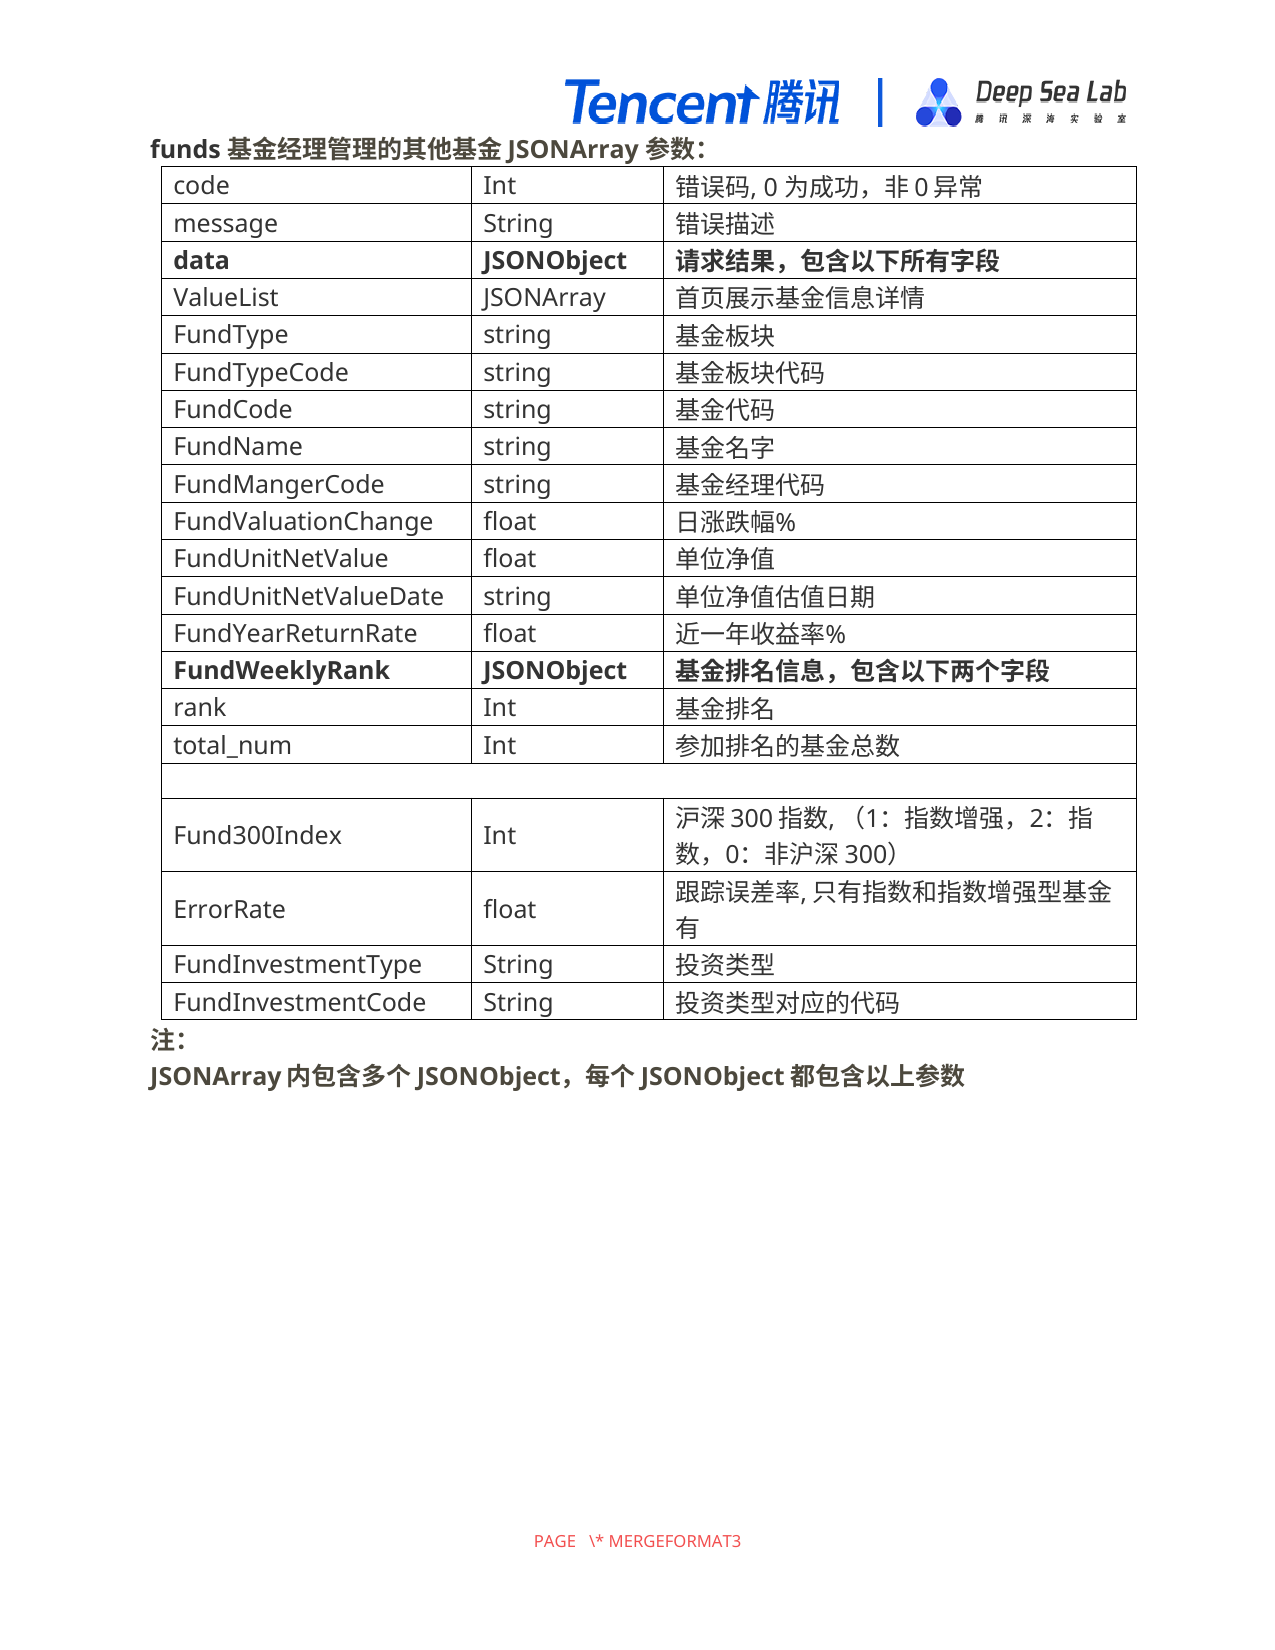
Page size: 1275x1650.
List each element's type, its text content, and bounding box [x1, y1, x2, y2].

table_header code [162, 167, 471, 203]
table_cell JSONObject [472, 652, 663, 688]
table_cell FundMangerCode [162, 465, 471, 502]
table_cell 基金排名信息，包含以下两个字段 [664, 652, 1136, 688]
table_cell 首页展示基金信息详情 [664, 279, 1136, 315]
picture [565, 79, 839, 124]
table_cell string [472, 354, 663, 390]
table_cell 投资类型 [664, 946, 1136, 982]
table_cell FundUnitNetValueDate [162, 577, 471, 613]
table_cell float [472, 872, 663, 945]
table_cell 近一年收益率% [664, 615, 1136, 651]
table_cell String [472, 946, 663, 982]
text funds 基金经理管理的其他基金JSONArray 参数： [150, 130, 1125, 166]
table_cell FundCode [162, 391, 471, 427]
table_cell string [472, 316, 663, 352]
table_cell FundInvestmentType [162, 946, 471, 982]
table_cell FundInvestmentCode [162, 983, 471, 1019]
text 注： [150, 1020, 1125, 1057]
table_cell 基金排名 [664, 689, 1136, 725]
table_cell [162, 764, 1136, 798]
picture [916, 78, 1126, 127]
table_cell String [472, 983, 663, 1019]
table_cell FundName [162, 428, 471, 464]
table_cell Int [472, 799, 663, 871]
table_cell Int [472, 726, 663, 763]
table_cell total_num [162, 726, 471, 763]
table_cell ErrorRate [162, 872, 471, 945]
table_cell string [472, 465, 663, 502]
table_cell 沪深300指数, （1：指数增强，2：指数，0：非沪深300） [664, 799, 1136, 871]
table_cell FundYearReturnRate [162, 615, 471, 651]
table_cell rank [162, 689, 471, 725]
table_cell FundTypeCode [162, 354, 471, 390]
table_cell FundType [162, 316, 471, 352]
table_header 错误码, 0 为成功，非0异常 [664, 167, 1136, 203]
table_cell ValueList [162, 279, 471, 315]
table_cell string [472, 428, 663, 464]
table_cell JSONObject [472, 242, 663, 278]
text JSONArray内包含多个JSONObject，每个JSONObject都包含以上参数 [150, 1057, 1125, 1093]
table_cell 单位净值 [664, 540, 1136, 576]
table_cell 基金代码 [664, 391, 1136, 427]
table_cell JSONArray [472, 279, 663, 315]
table_cell 单位净值估值日期 [664, 577, 1136, 613]
table_cell float [472, 540, 663, 576]
table_cell string [472, 577, 663, 613]
table_cell 错误描述 [664, 204, 1136, 241]
table_cell String [472, 204, 663, 241]
table_cell string [472, 391, 663, 427]
table_cell Int [472, 689, 663, 725]
table_cell 基金板块 [664, 316, 1136, 352]
table_cell float [472, 503, 663, 539]
table_cell data [162, 242, 471, 278]
table_cell float [472, 615, 663, 651]
table_cell 基金经理代码 [664, 465, 1136, 502]
table_cell FundWeeklyRank [162, 652, 471, 688]
table_cell 基金名字 [664, 428, 1136, 464]
table_cell 基金板块代码 [664, 354, 1136, 390]
table_cell FundUnitNetValue [162, 540, 471, 576]
table_cell 跟踪误差率, 只有指数和指数增强型基金有 [664, 872, 1136, 945]
table_cell 请求结果，包含以下所有字段 [664, 242, 1136, 278]
table_cell 参加排名的基金总数 [664, 726, 1136, 763]
table_cell FundValuationChange [162, 503, 471, 539]
table_cell 投资类型对应的代码 [664, 983, 1136, 1019]
table_cell Fund300Index [162, 799, 471, 871]
table_cell 日涨跌幅% [664, 503, 1136, 539]
table_cell message [162, 204, 471, 241]
table_header Int [472, 167, 663, 203]
